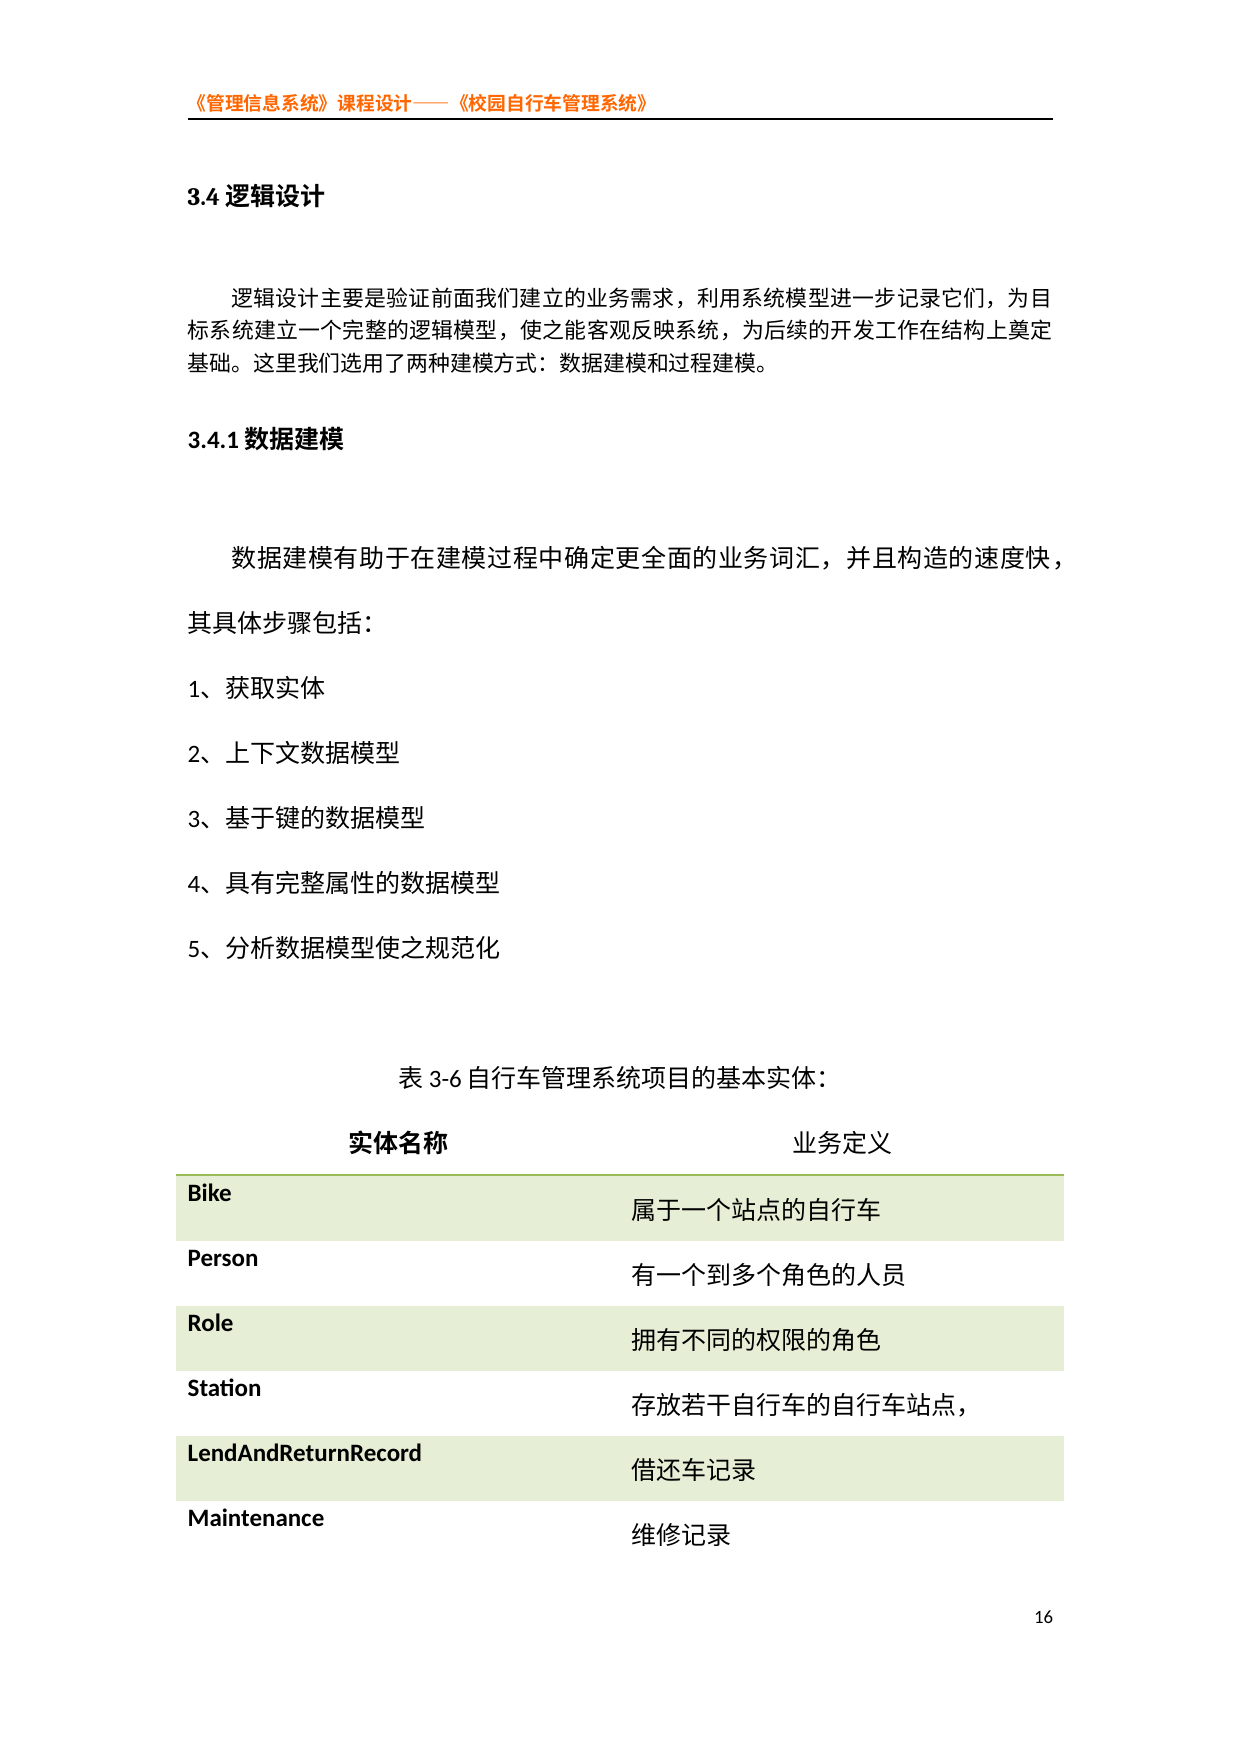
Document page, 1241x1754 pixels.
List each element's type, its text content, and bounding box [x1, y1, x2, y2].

table_cell LendAndReturnRecord [176, 1436, 620, 1501]
subtitle 3.4逻辑设计 [187, 162, 1053, 227]
table_header 业务定义 [620, 1109, 1064, 1174]
text 1、获取实体 [187, 654, 1053, 719]
text 4、具有完整属性的数据模型 [187, 849, 1053, 914]
text 逻辑设计主要是验证前面我们建立的业务需求，利用系统模型进一步记录它们，为目标系统建立一个完整的逻辑模型，使之能客观反映系统，为后续的开发工作在结构上奠定基础。这里我们选用了两种建模方式：数据建模和过程建模。 [187, 281, 1053, 378]
text 数据建模有助于在建模过程中确定更全面的业务词汇，并且构造的速度快，其具体步骤包括： [187, 524, 1053, 654]
subtitle 3.4.1数据建模 [187, 405, 1053, 470]
table_cell 属于一个站点的自行车 [620, 1176, 1064, 1241]
table_cell 拥有不同的权限的角色 [620, 1306, 1064, 1371]
table_cell Person [176, 1241, 620, 1306]
table_cell Station [176, 1371, 620, 1436]
table_cell Maintenance [176, 1501, 620, 1566]
table_cell 借还车记录 [620, 1436, 1064, 1501]
text 3、基于键的数据模型 [187, 784, 1053, 849]
text 表3-6自行车管理系统项目的基本实体： [187, 1044, 1053, 1109]
table_cell 有一个到多个角色的人员 [620, 1241, 1064, 1306]
table_header 实体名称 [176, 1109, 620, 1174]
table_cell 存放若干自行车的自行车站点， [620, 1371, 1064, 1436]
table_cell Role [176, 1306, 620, 1371]
table_cell Bike [176, 1176, 620, 1241]
table_cell 维修记录 [620, 1501, 1064, 1566]
text 2、上下文数据模型 [187, 719, 1053, 784]
text 5、分析数据模型使之规范化 [187, 914, 1053, 979]
